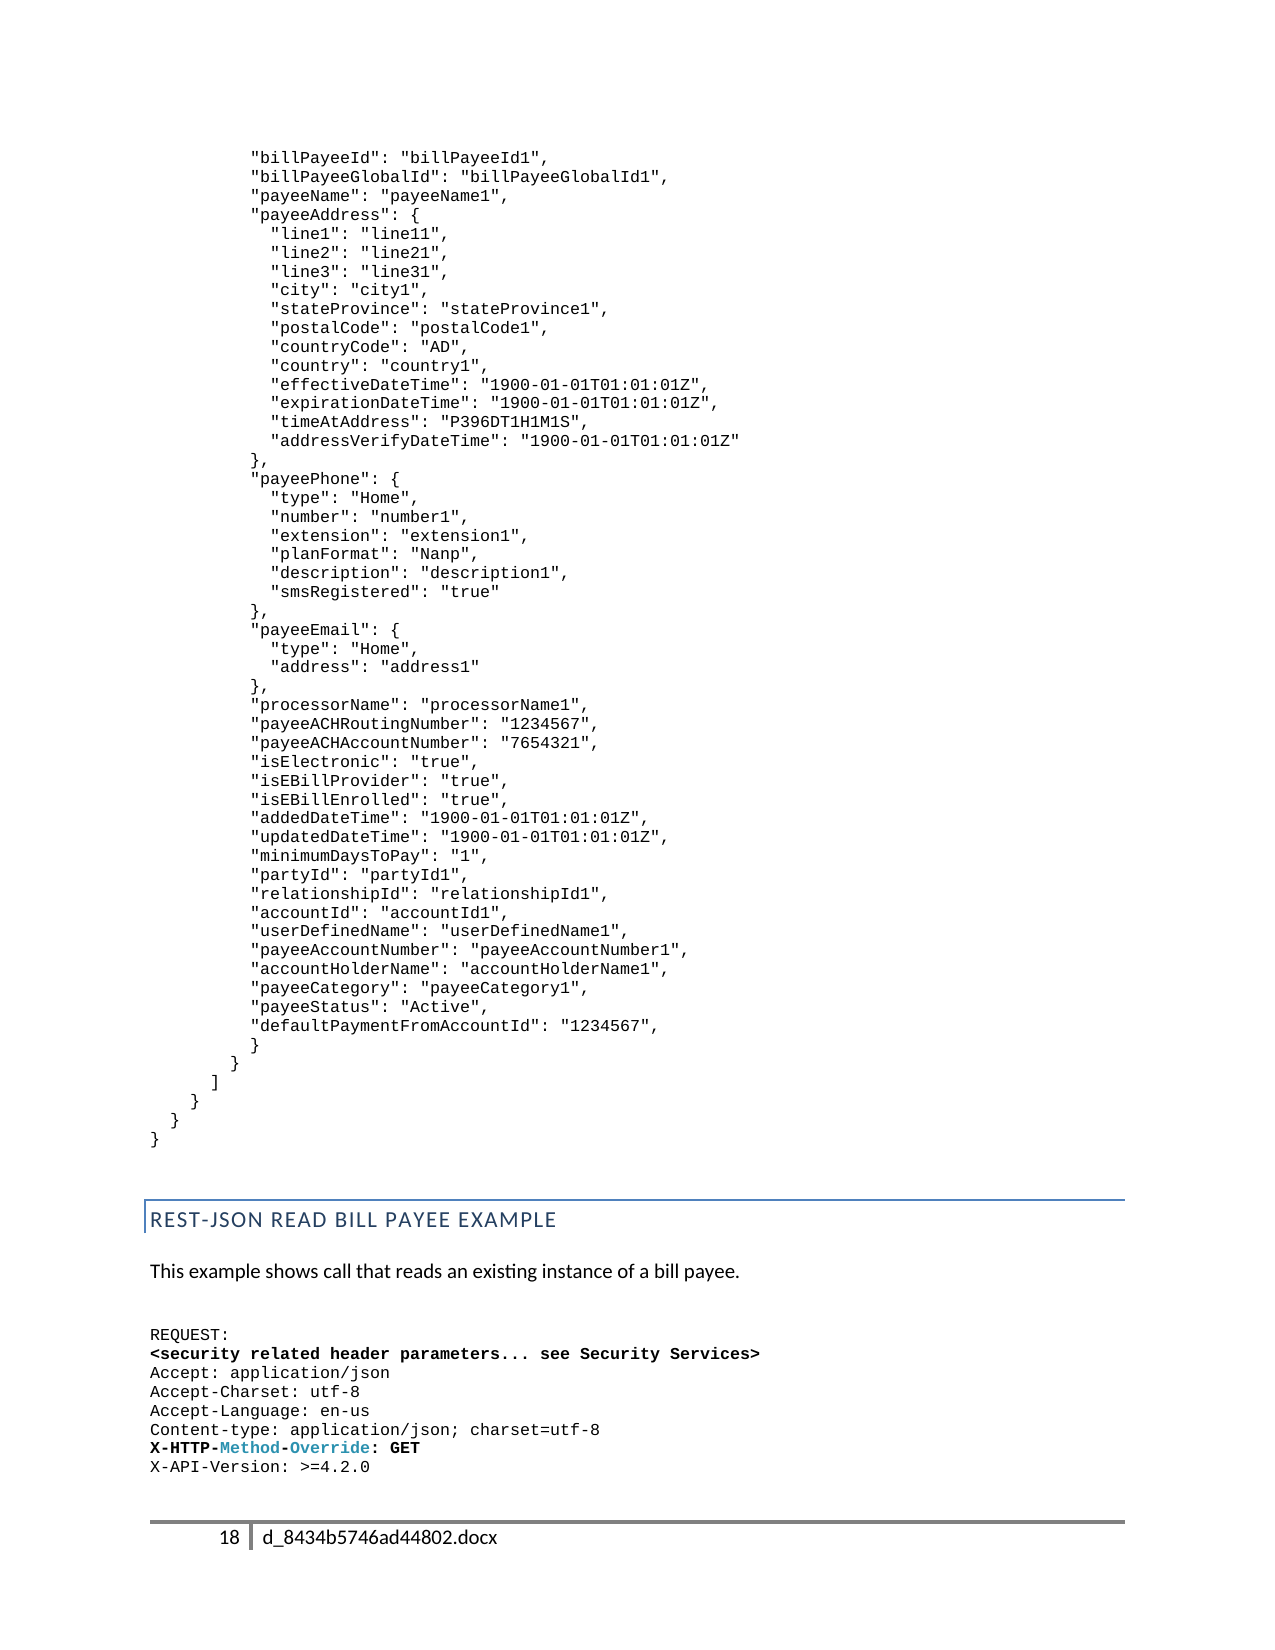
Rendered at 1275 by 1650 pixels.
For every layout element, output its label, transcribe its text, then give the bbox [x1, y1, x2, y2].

text Accept-Language: en-us [150, 1402, 1125, 1421]
text "address": "address1" [150, 659, 1125, 678]
text "payeeAddress": { [150, 207, 1125, 225]
text This example shows call that reads an existing instance of a bill payee. [150, 1258, 1125, 1283]
text "timeAtAddress": "P396DT1H1M1S", [150, 414, 1125, 433]
text "isElectronic": "true", [150, 753, 1125, 772]
text "billPayeeGlobalId": "billPayeeGlobalId1", [150, 169, 1125, 188]
text "payeeACHRoutingNumber": "1234567", [150, 716, 1125, 734]
text "accountId": "accountId1", [150, 904, 1125, 923]
text Accept-Charset: utf-8 [150, 1383, 1125, 1402]
text "payeeEmail": { [150, 621, 1125, 640]
text <security related header parameters... see Security Services> [150, 1346, 1125, 1365]
text "extension": "extension1", [150, 527, 1125, 546]
text "postalCode": "postalCode1", [150, 320, 1125, 338]
text "stateProvince": "stateProvince1", [150, 301, 1125, 320]
text "payeePhone": { [150, 471, 1125, 489]
text X-API-Version: >=4.2.0 [150, 1459, 1125, 1478]
text "countryCode": "AD", [150, 338, 1125, 357]
text "effectiveDateTime": "1900-01-01T01:01:01Z", [150, 376, 1125, 395]
text } [150, 1112, 1125, 1130]
text "isEBillEnrolled": "true", [150, 791, 1125, 810]
text "partyId": "partyId1", [150, 866, 1125, 885]
text "description": "description1", [150, 565, 1125, 584]
text "userDefinedName": "userDefinedName1", [150, 923, 1125, 942]
text "minimumDaysToPay": "1", [150, 848, 1125, 866]
text "line2": "line21", [150, 244, 1125, 263]
text "line1": "line11", [150, 225, 1125, 244]
text "payeeAccountNumber": "payeeAccountNumber1", [150, 942, 1125, 961]
text "line3": "line31", [150, 263, 1125, 282]
text "accountHolderName": "accountHolderName1", [150, 961, 1125, 979]
text }, [150, 602, 1125, 621]
text "defaultPaymentFromAccountId": "1234567", [150, 1017, 1125, 1036]
text } [150, 1055, 1125, 1074]
text } [150, 1036, 1125, 1055]
text } [150, 1130, 1125, 1149]
text }, [150, 452, 1125, 471]
text "isEBillProvider": "true", [150, 772, 1125, 791]
text "type": "Home", [150, 489, 1125, 508]
text "addedDateTime": "1900-01-01T01:01:01Z", [150, 810, 1125, 829]
subtitle REST-JSON READ BILL PAYEE EXAMPLE [146, 1201, 1125, 1233]
text "expirationDateTime": "1900-01-01T01:01:01Z", [150, 395, 1125, 414]
text Content-type: application/json; charset=utf-8 [150, 1421, 1125, 1440]
text "relationshipId": "relationshipId1", [150, 885, 1125, 904]
text "country": "country1", [150, 357, 1125, 376]
text "processorName": "processorName1", [150, 697, 1125, 716]
text X-HTTP-Method-Override: GET [150, 1440, 1125, 1459]
text "updatedDateTime": "1900-01-01T01:01:01Z", [150, 829, 1125, 848]
text "payeeACHAccountNumber": "7654321", [150, 734, 1125, 753]
text REQUEST: [150, 1327, 1125, 1346]
text "number": "number1", [150, 508, 1125, 527]
text Accept: application/json [150, 1365, 1125, 1383]
text } [150, 1093, 1125, 1112]
text ] [150, 1074, 1125, 1093]
text "payeeName": "payeeName1", [150, 188, 1125, 207]
text "payeeStatus": "Active", [150, 998, 1125, 1017]
text "planFormat": "Nanp", [150, 546, 1125, 565]
text "payeeCategory": "payeeCategory1", [150, 979, 1125, 998]
text "smsRegistered": "true" [150, 584, 1125, 602]
text "addressVerifyDateTime": "1900-01-01T01:01:01Z" [150, 433, 1125, 452]
text "type": "Home", [150, 640, 1125, 659]
text "city": "city1", [150, 282, 1125, 301]
text }, [150, 678, 1125, 697]
text "billPayeeId": "billPayeeId1", [150, 150, 1125, 169]
